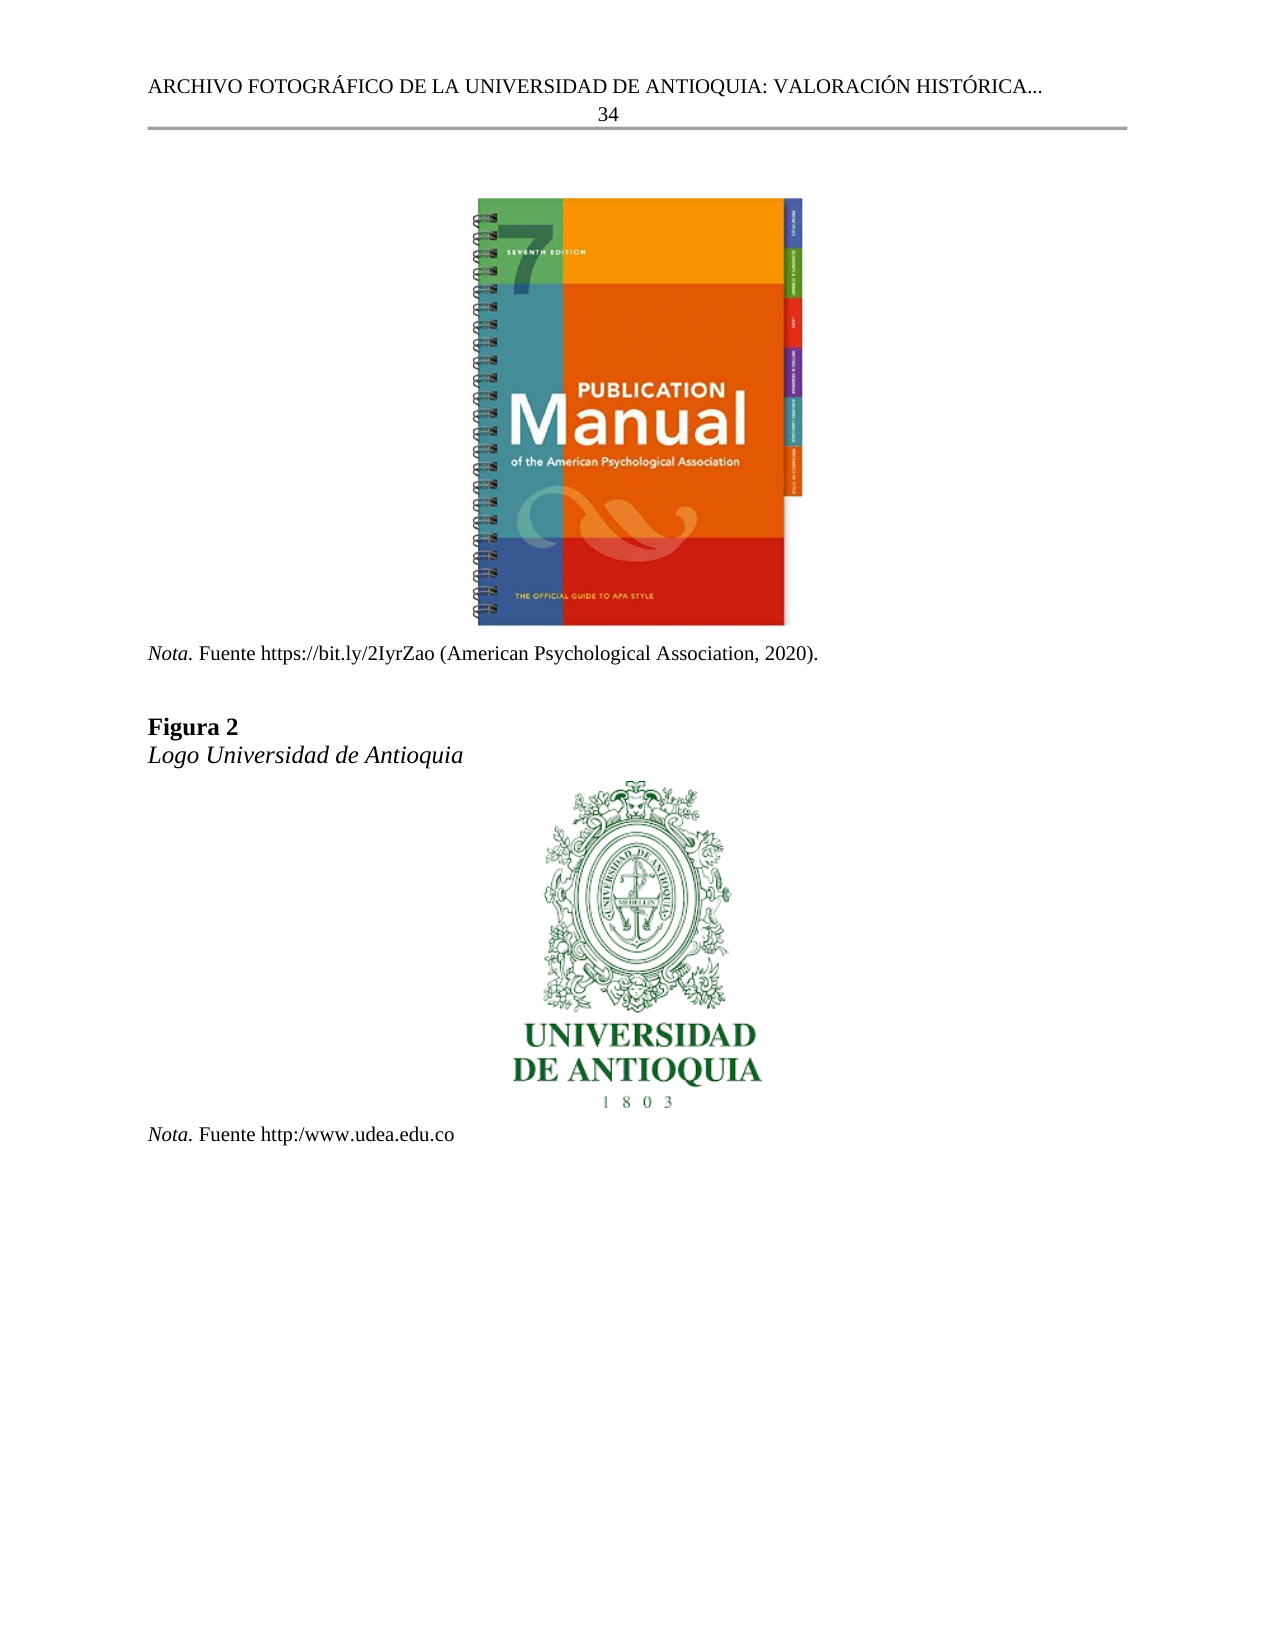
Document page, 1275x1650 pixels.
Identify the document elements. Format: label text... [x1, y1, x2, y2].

picture [513, 781, 762, 1108]
picture [472, 198, 803, 627]
text Nota. Fuente http:/www.udea.edu.co [148, 1122, 1127, 1146]
text Nota. Fuente https://bit.ly/2IyrZao (American Psychological Association, 2020). [148, 641, 1127, 665]
text Figura 2 Logo Universidad de Antioquia [148, 712, 1127, 769]
